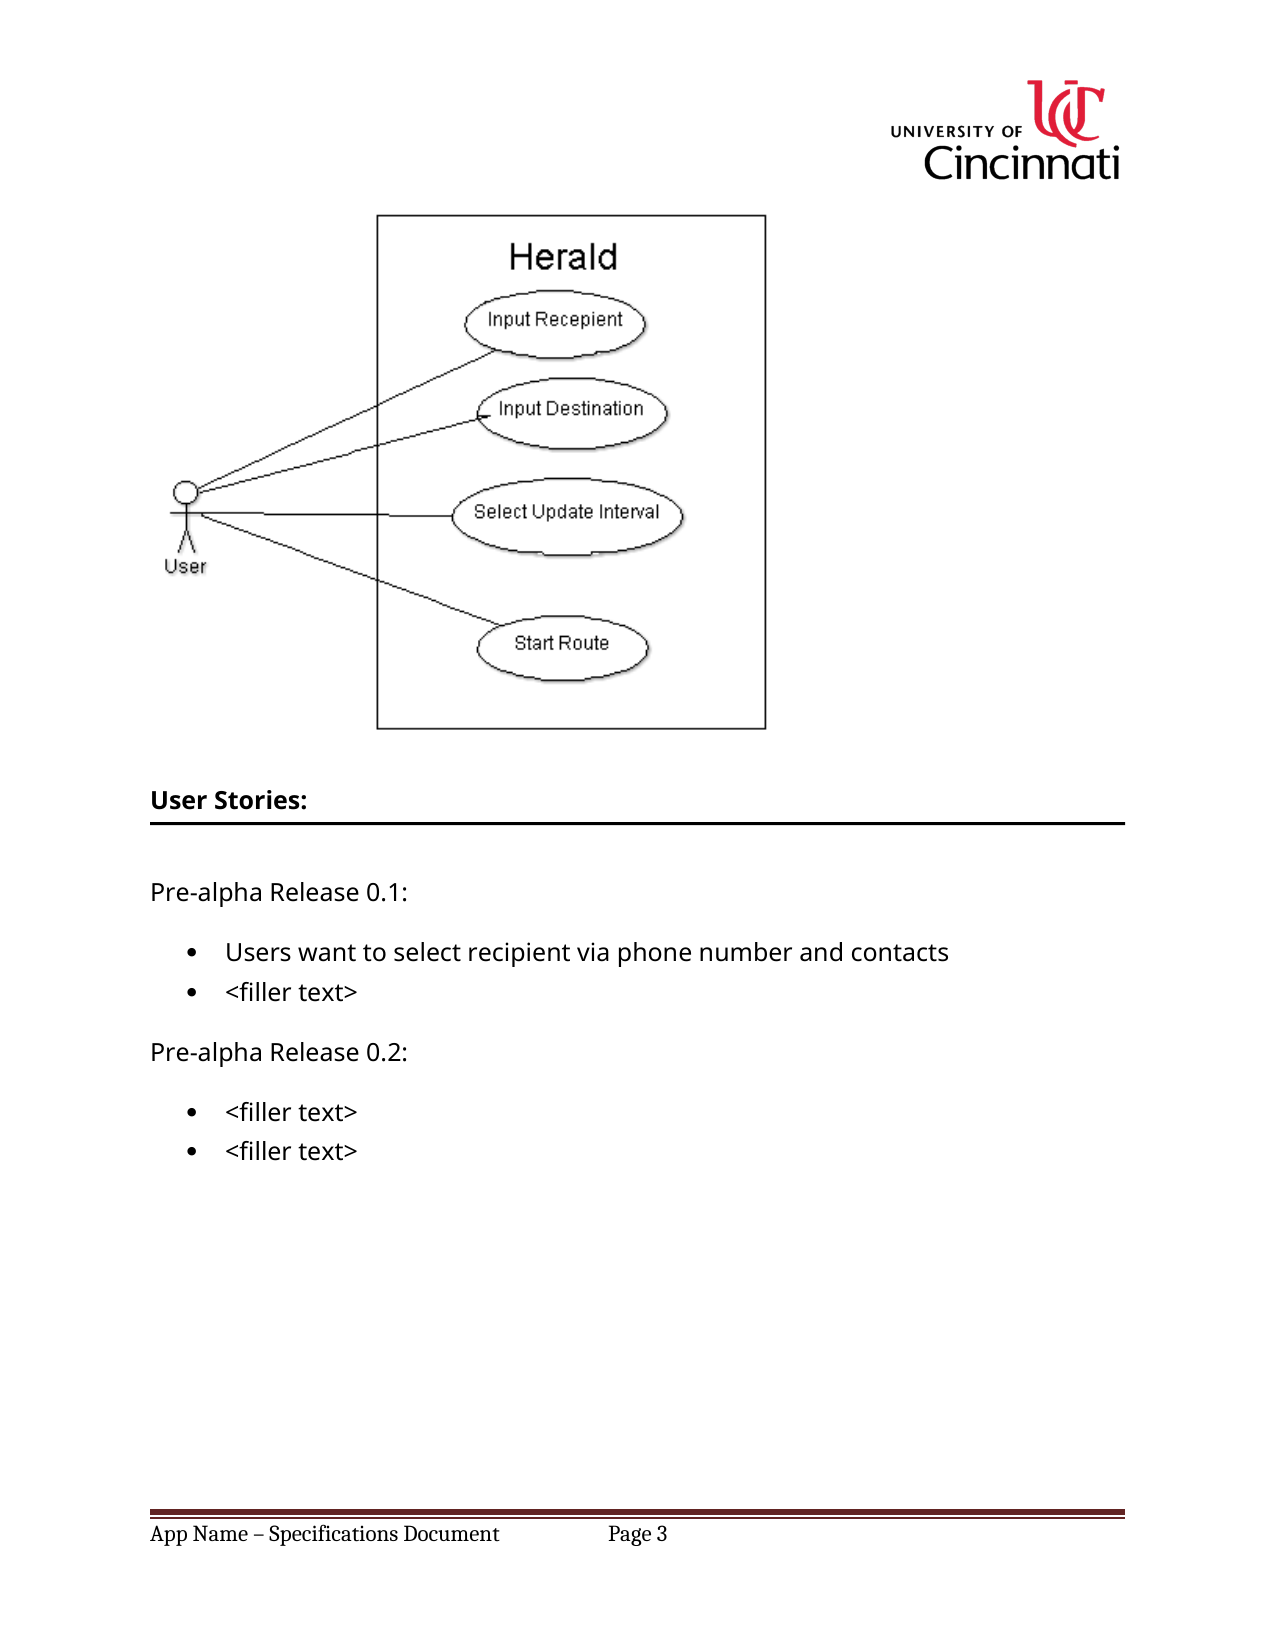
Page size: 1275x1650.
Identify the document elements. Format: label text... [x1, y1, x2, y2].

list <filler text> [187, 1094, 1125, 1128]
text Pre-alpha Release 0.2: [150, 1034, 1125, 1068]
text User Stories: [150, 783, 1125, 817]
list Users want to select recipient via phone number and contacts [187, 935, 1125, 969]
picture [150, 187, 803, 758]
text Pre-alpha Release 0.1: [150, 875, 1125, 909]
picture [886, 75, 1125, 188]
list <filler text> [187, 1133, 1125, 1167]
list <filler text> [187, 974, 1125, 1008]
